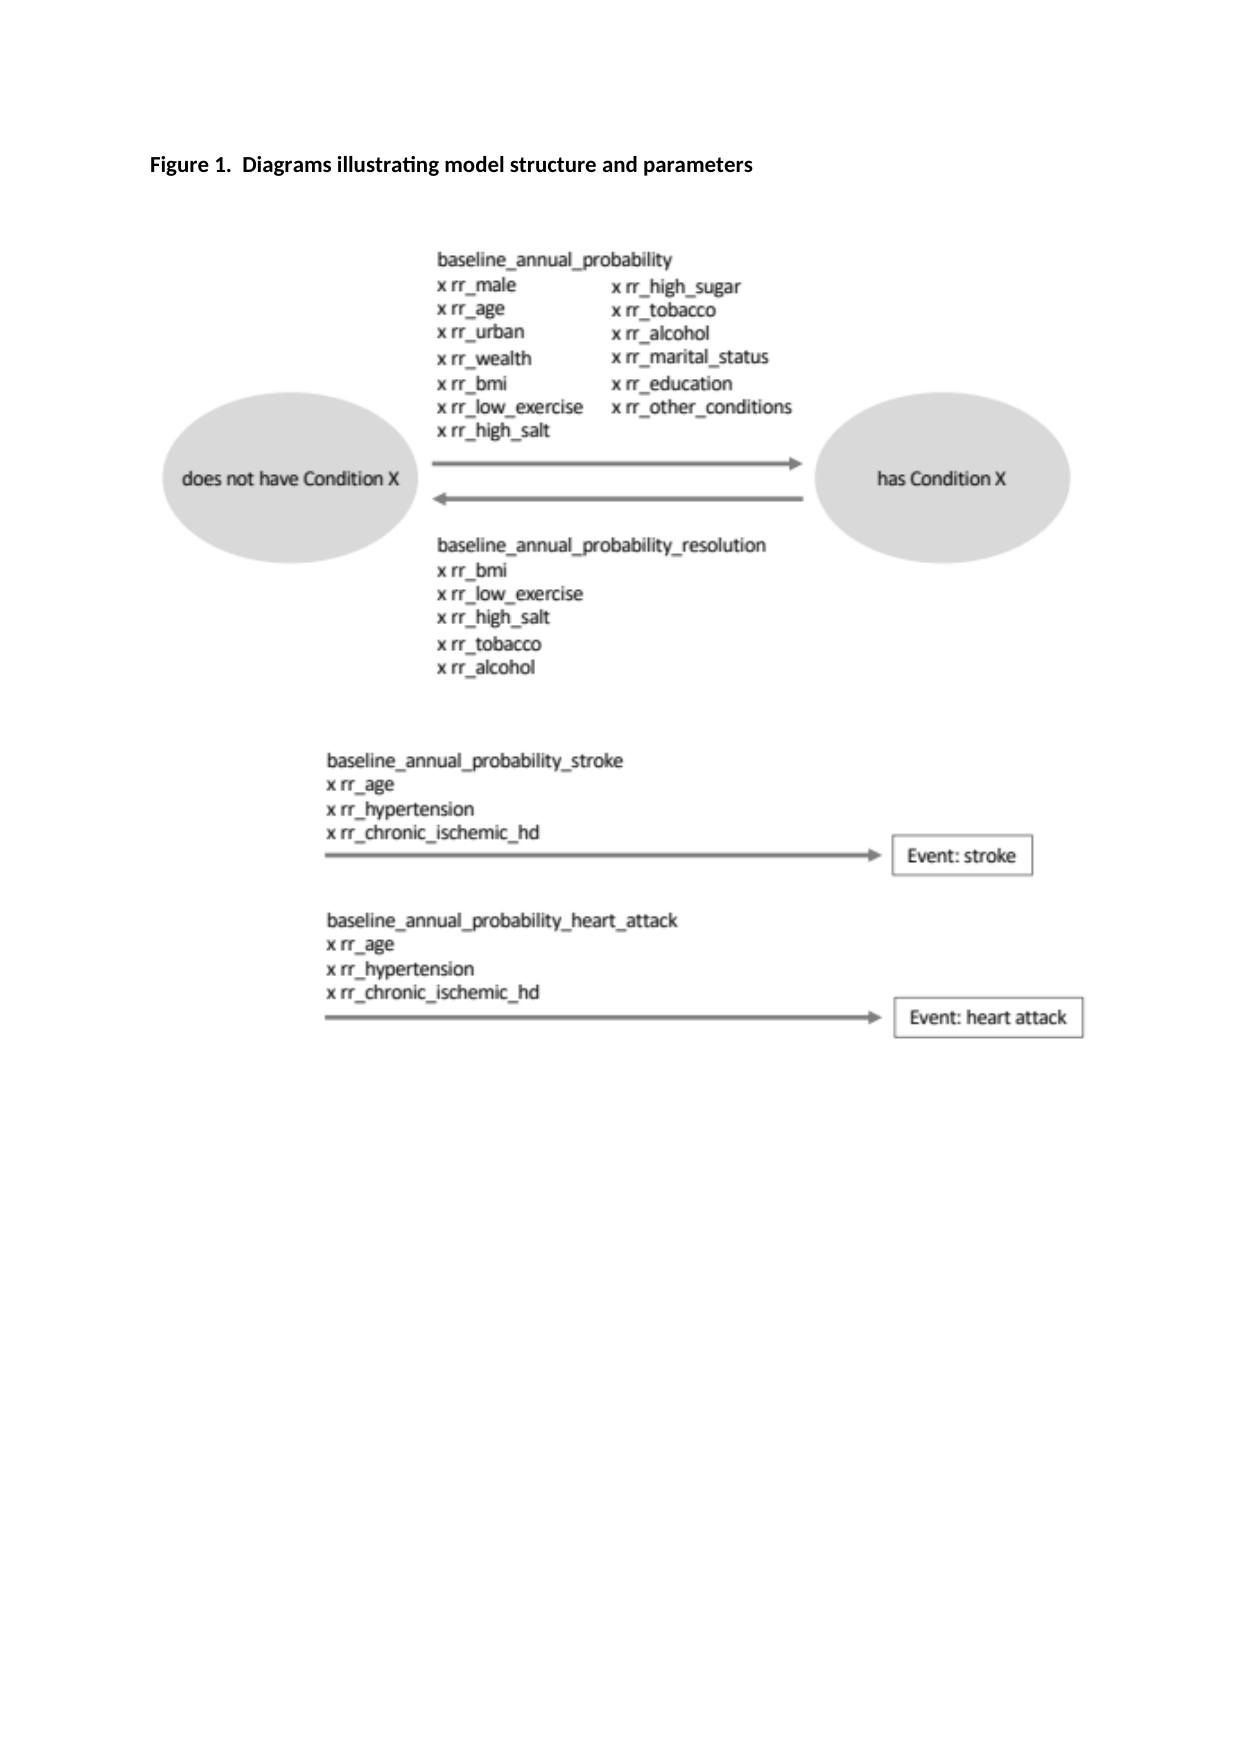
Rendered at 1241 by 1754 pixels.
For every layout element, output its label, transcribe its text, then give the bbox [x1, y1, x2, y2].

text Figure 1. Diagrams illustrating model structure and parameters [150, 150, 1090, 178]
